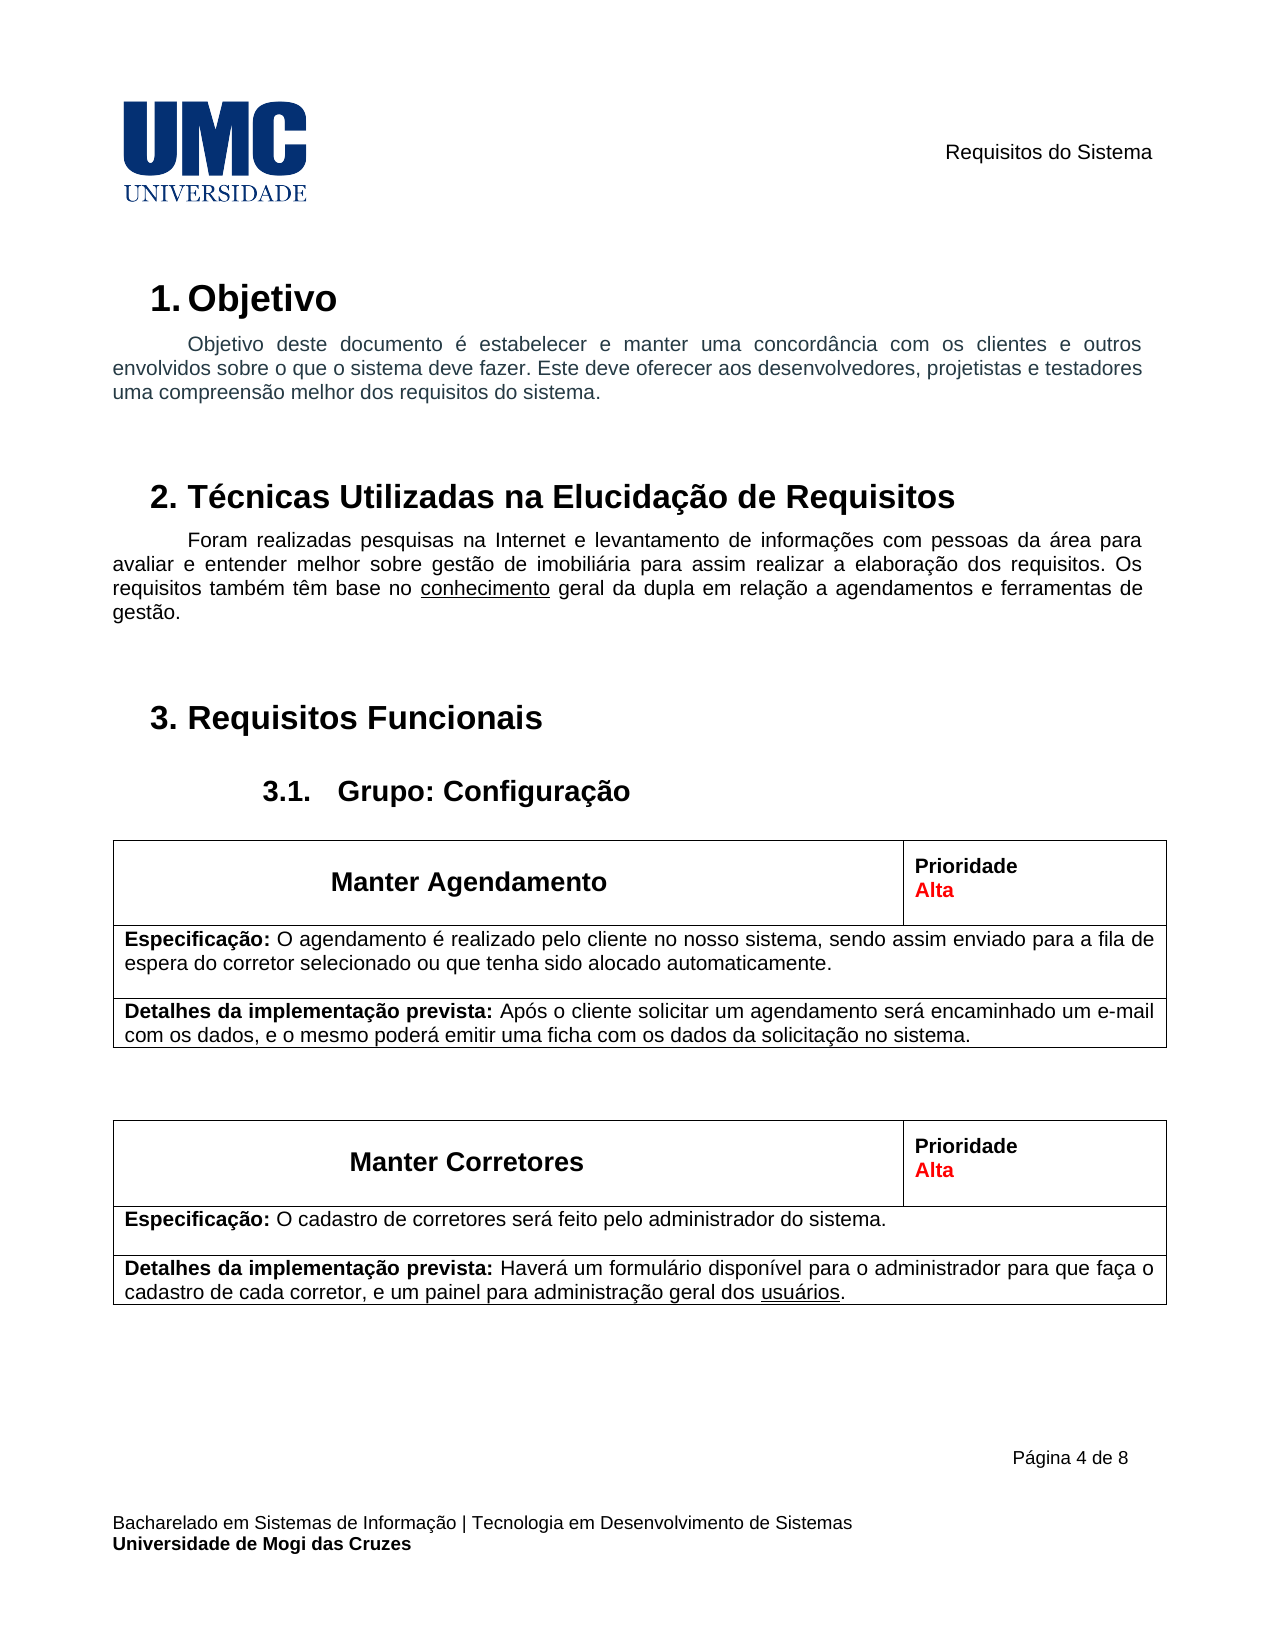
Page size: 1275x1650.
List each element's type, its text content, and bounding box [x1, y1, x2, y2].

table_header Manter Corretores [114, 1121, 903, 1206]
subtitle Requisitos Funcionais [150, 698, 1144, 737]
table_header Prioridade Alta [904, 1121, 1166, 1206]
table_cell Especificação: O cadastro de corretores será feito pelo administrador do sistema. [114, 1207, 1166, 1254]
text Objetivo deste documento é estabelecer e manter uma concordância com os clientes e outros envolvidos sobre o que o sistema deve fazer. Este deve oferecer aos desenvolvedores, projetistas e testadores uma compreensão melhor dos requisitos do sistema. [112, 332, 1144, 403]
subtitle Grupo: Configuração [262, 774, 1144, 808]
subtitle Técnicas Utilizadas na Elucidação de Requisitos [150, 477, 1144, 516]
text Foram realizadas pesquisas na Internet e levantamento de informações com pessoas da área para avaliar e entender melhor sobre gestão de imobiliária para assim realizar a elaboração dos requisitos. Os requisitos também têm base no conhecimento geral da dupla em relação a agendamentos e ferramentas de gestão. [112, 528, 1144, 624]
table_cell Detalhes da implementação prevista: Haverá um formulário disponível para o administrador para que faça o cadastro de cada corretor, e um painel para administração geral dos usuários. [114, 1256, 1166, 1303]
table_cell Especificação: O agendamento é realizado pelo cliente no nosso sistema, sendo assim enviado para a fila de espera do corretor selecionado ou que tenha sido alocado automaticamente. [114, 926, 1166, 998]
table_header Manter Agendamento [114, 841, 903, 925]
table_cell Detalhes da implementação prevista: Após o cliente solicitar um agendamento será encaminhado um e-mail com os dados, e o mesmo poderá emitir uma ficha com os dados da solicitação no sistema. [114, 999, 1166, 1047]
subtitle Objetivo [150, 276, 1144, 319]
picture [123, 101, 307, 202]
table_header Prioridade Alta [904, 841, 1166, 925]
